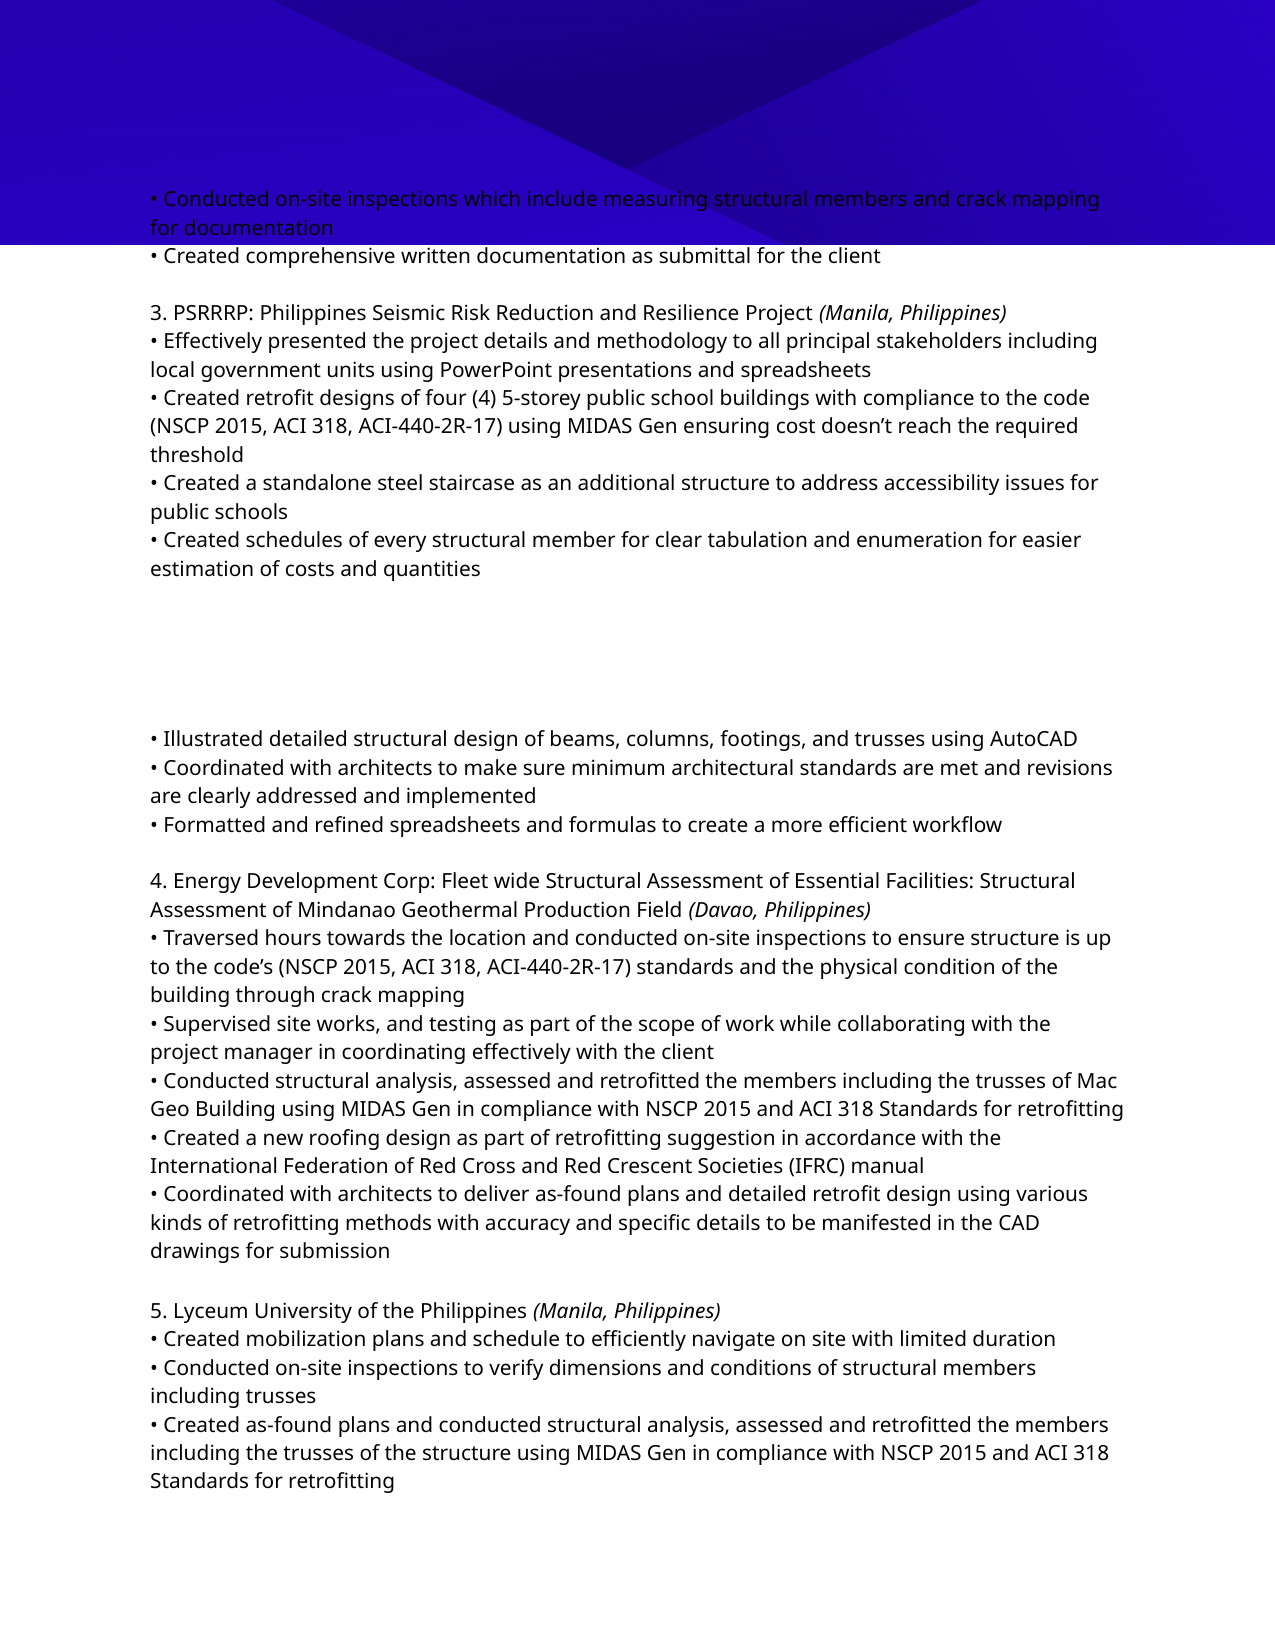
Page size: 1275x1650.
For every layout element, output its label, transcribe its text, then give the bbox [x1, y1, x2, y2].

picture [0, 0, 1275, 245]
